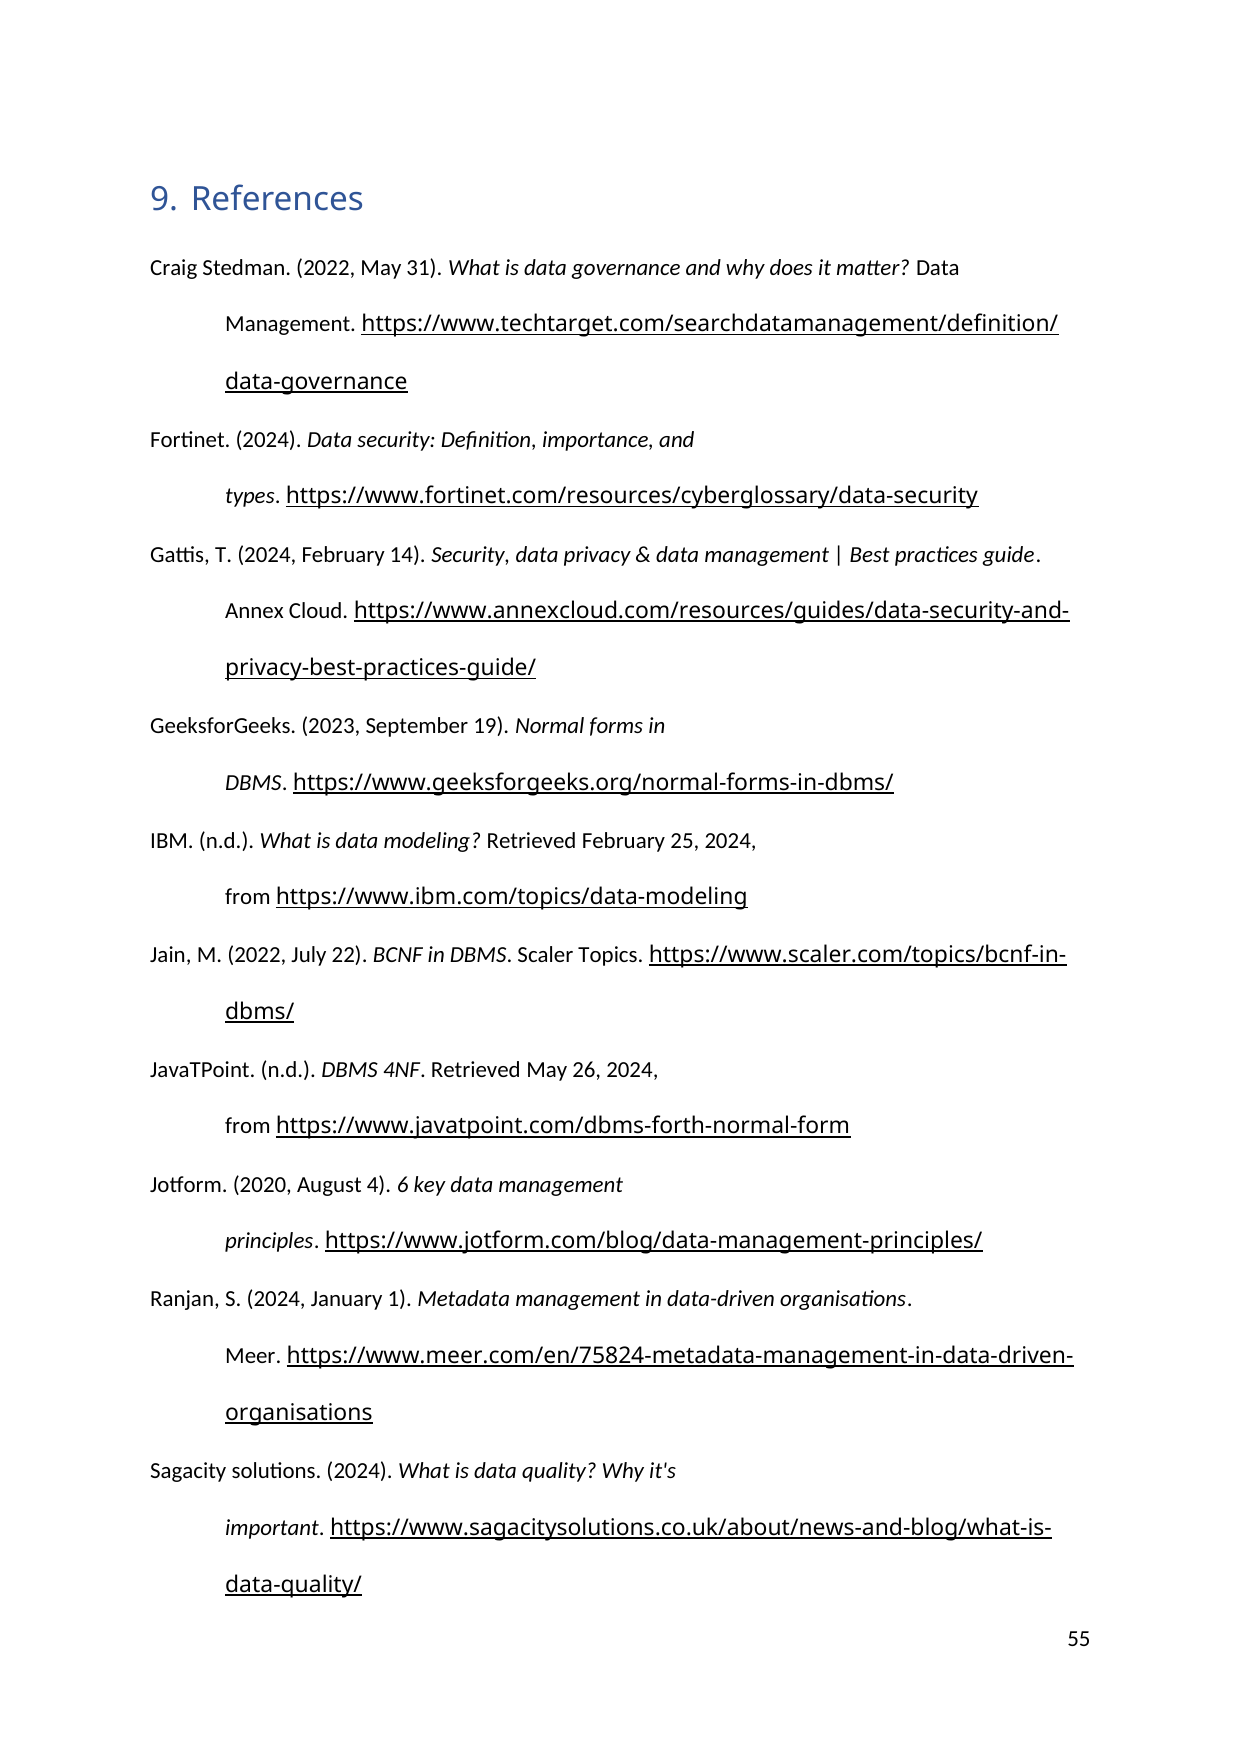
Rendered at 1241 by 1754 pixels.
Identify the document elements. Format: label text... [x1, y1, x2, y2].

text Fortinet. (2024). Data security: Definition, importance, and types. https://www.fortinet.com/resources/cyberglossary/data-security [150, 396, 1082, 510]
text Gattis, T. (2024, February 14). Security, data privacy & data management | Best practices guide. Annex Cloud. https://www.annexcloud.com/resources/guides/data-security-and-privacy-best-practices-guide/ [150, 510, 1082, 682]
text Ranjan, S. (2024, January 1). Metadata management in data-driven organisations. Meer. https://www.meer.com/en/75824-metadata-management-in-data-driven-organisations [150, 1255, 1082, 1427]
text Jotform. (2020, August 4). 6 key data management principles. https://www.jotform.com/blog/data-management-principles/ [150, 1141, 1082, 1255]
subtitle References [150, 175, 1090, 220]
text JavaTPoint. (n.d.). DBMS 4NF. Retrieved May 26, 2024, from https://www.javatpoint.com/dbms-forth-normal-form [150, 1026, 1082, 1141]
text Sagacity solutions. (2024). What is data quality? Why it's important. https://www.sagacitysolutions.co.uk/about/news-and-blog/what-is-data-quality/ [150, 1427, 1082, 1599]
text GeeksforGeeks. (2023, September 19). Normal forms in DBMS. https://www.geeksforgeeks.org/normal-forms-in-dbms/ [150, 682, 1082, 797]
text Jain, M. (2022, July 22). BCNF in DBMS. Scaler Topics. https://www.scaler.com/topics/bcnf-in-dbms/ [150, 911, 1082, 1026]
text Craig Stedman. (2022, May 31). What is data governance and why does it matter? Data Management. https://www.techtarget.com/searchdatamanagement/definition/data-governance [150, 224, 1082, 396]
text IBM. (n.d.). What is data modeling? Retrieved February 25, 2024, from https://www.ibm.com/topics/data-modeling [150, 797, 1082, 911]
